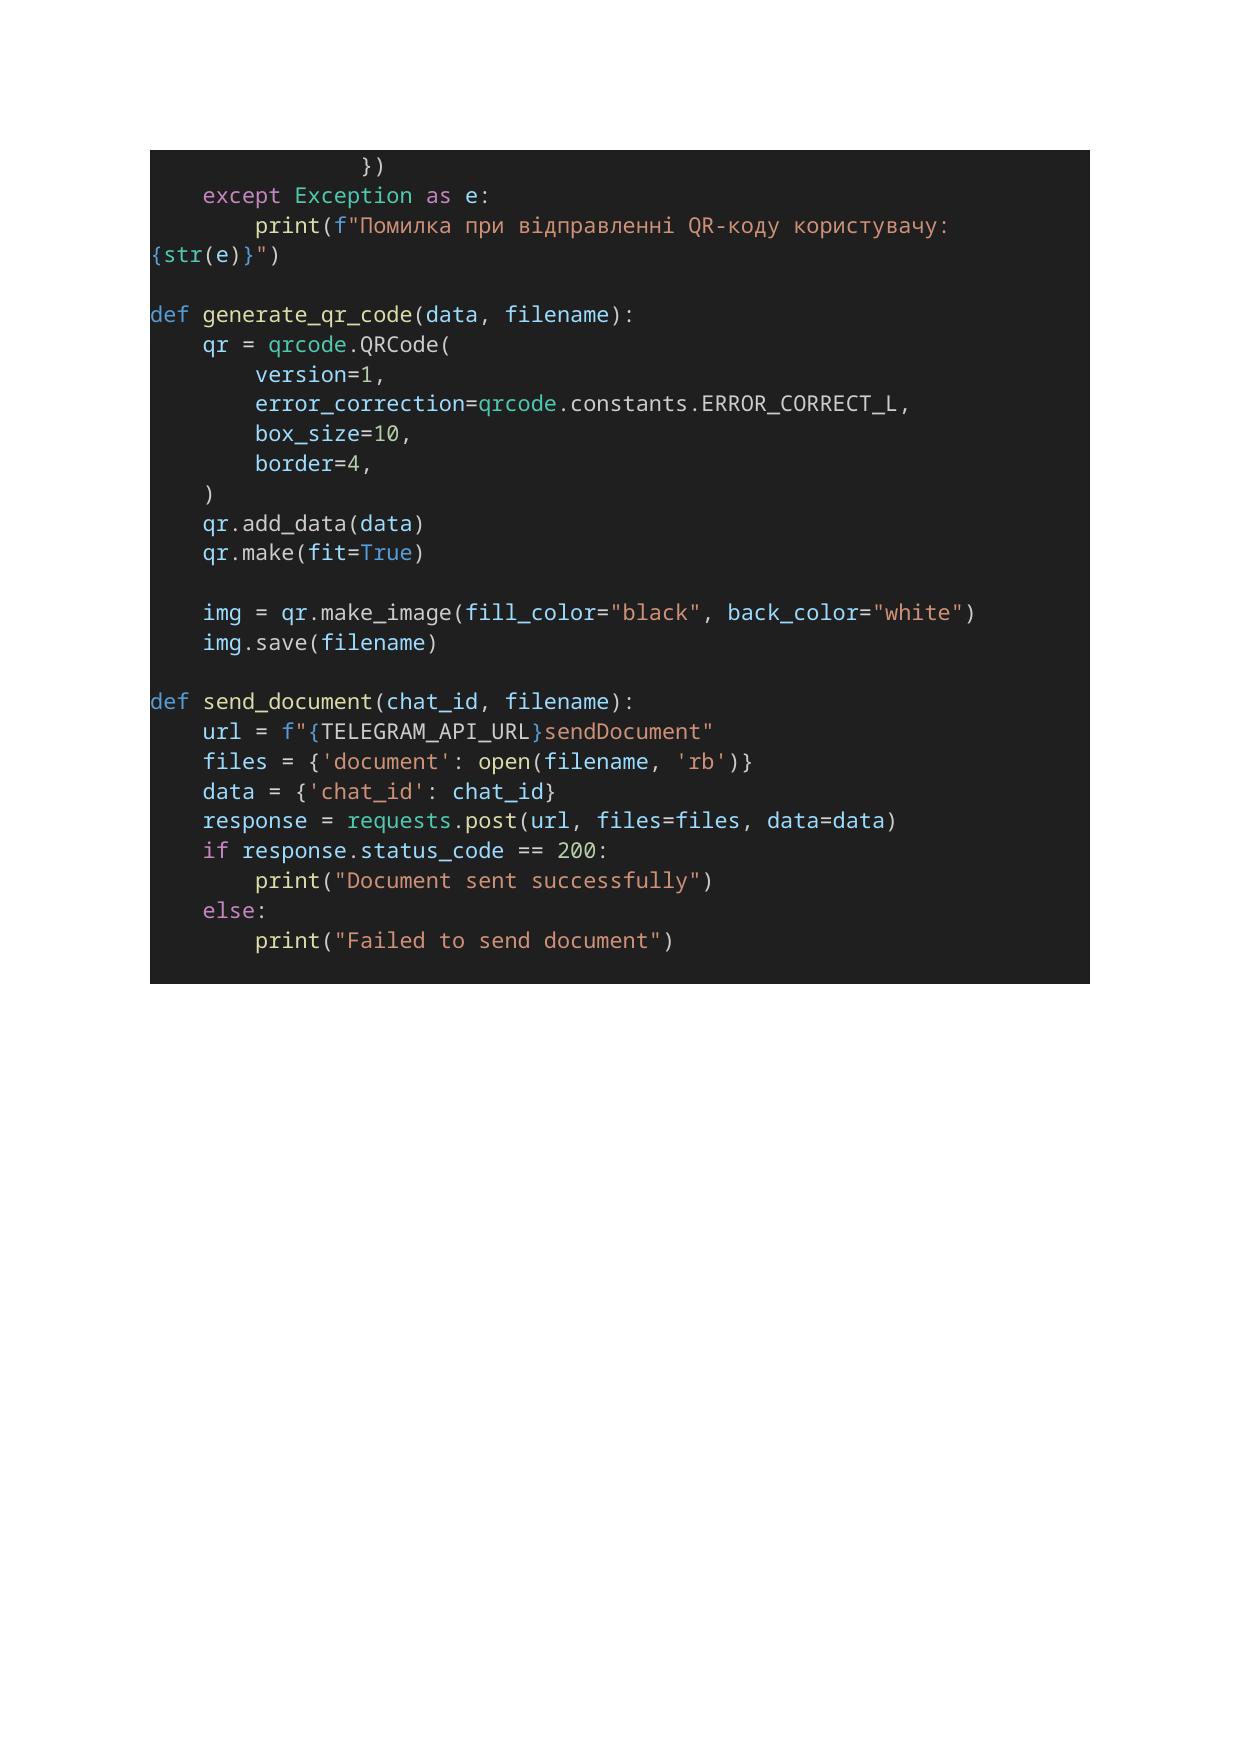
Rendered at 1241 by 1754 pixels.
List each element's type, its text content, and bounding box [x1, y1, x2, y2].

text files = {'document': open(filename, 'rb')} [150, 746, 1090, 776]
text data = {'chat_id': chat_id} [150, 776, 1090, 805]
text except Exception as e: [150, 180, 1090, 209]
text img.save(filename) [150, 627, 1090, 656]
text }) [150, 150, 1090, 180]
text url = f"{TELEGRAM_API_URL}sendDocument" [150, 716, 1090, 746]
text img = qr.make_image(fill_color="black", back_color="white") [150, 597, 1090, 627]
text print("Failed to send document") [150, 924, 1090, 954]
text error_correction=qrcode.constants.ERROR_CORRECT_L, [150, 388, 1090, 418]
text box_size=10, [150, 418, 1090, 448]
text response = requests.post(url, files=files, data=data) [150, 805, 1090, 835]
text print("Document sent successfully") [150, 865, 1090, 895]
text ) [150, 478, 1090, 507]
text qr.add_data(data) [150, 507, 1090, 537]
text qr = qrcode.QRCode( [150, 329, 1090, 358]
text else: [150, 895, 1090, 924]
text print(f"Помилка при відправленні QR-коду користувачу: {str(e)}") [150, 209, 1090, 269]
text def generate_qr_code(data, filename): [150, 299, 1090, 329]
text def send_document(chat_id, filename): [150, 686, 1090, 716]
text version=1, [150, 358, 1090, 388]
text qr.make(fit=True) [150, 537, 1090, 567]
text if response.status_code == 200: [150, 835, 1090, 865]
text border=4, [150, 448, 1090, 478]
